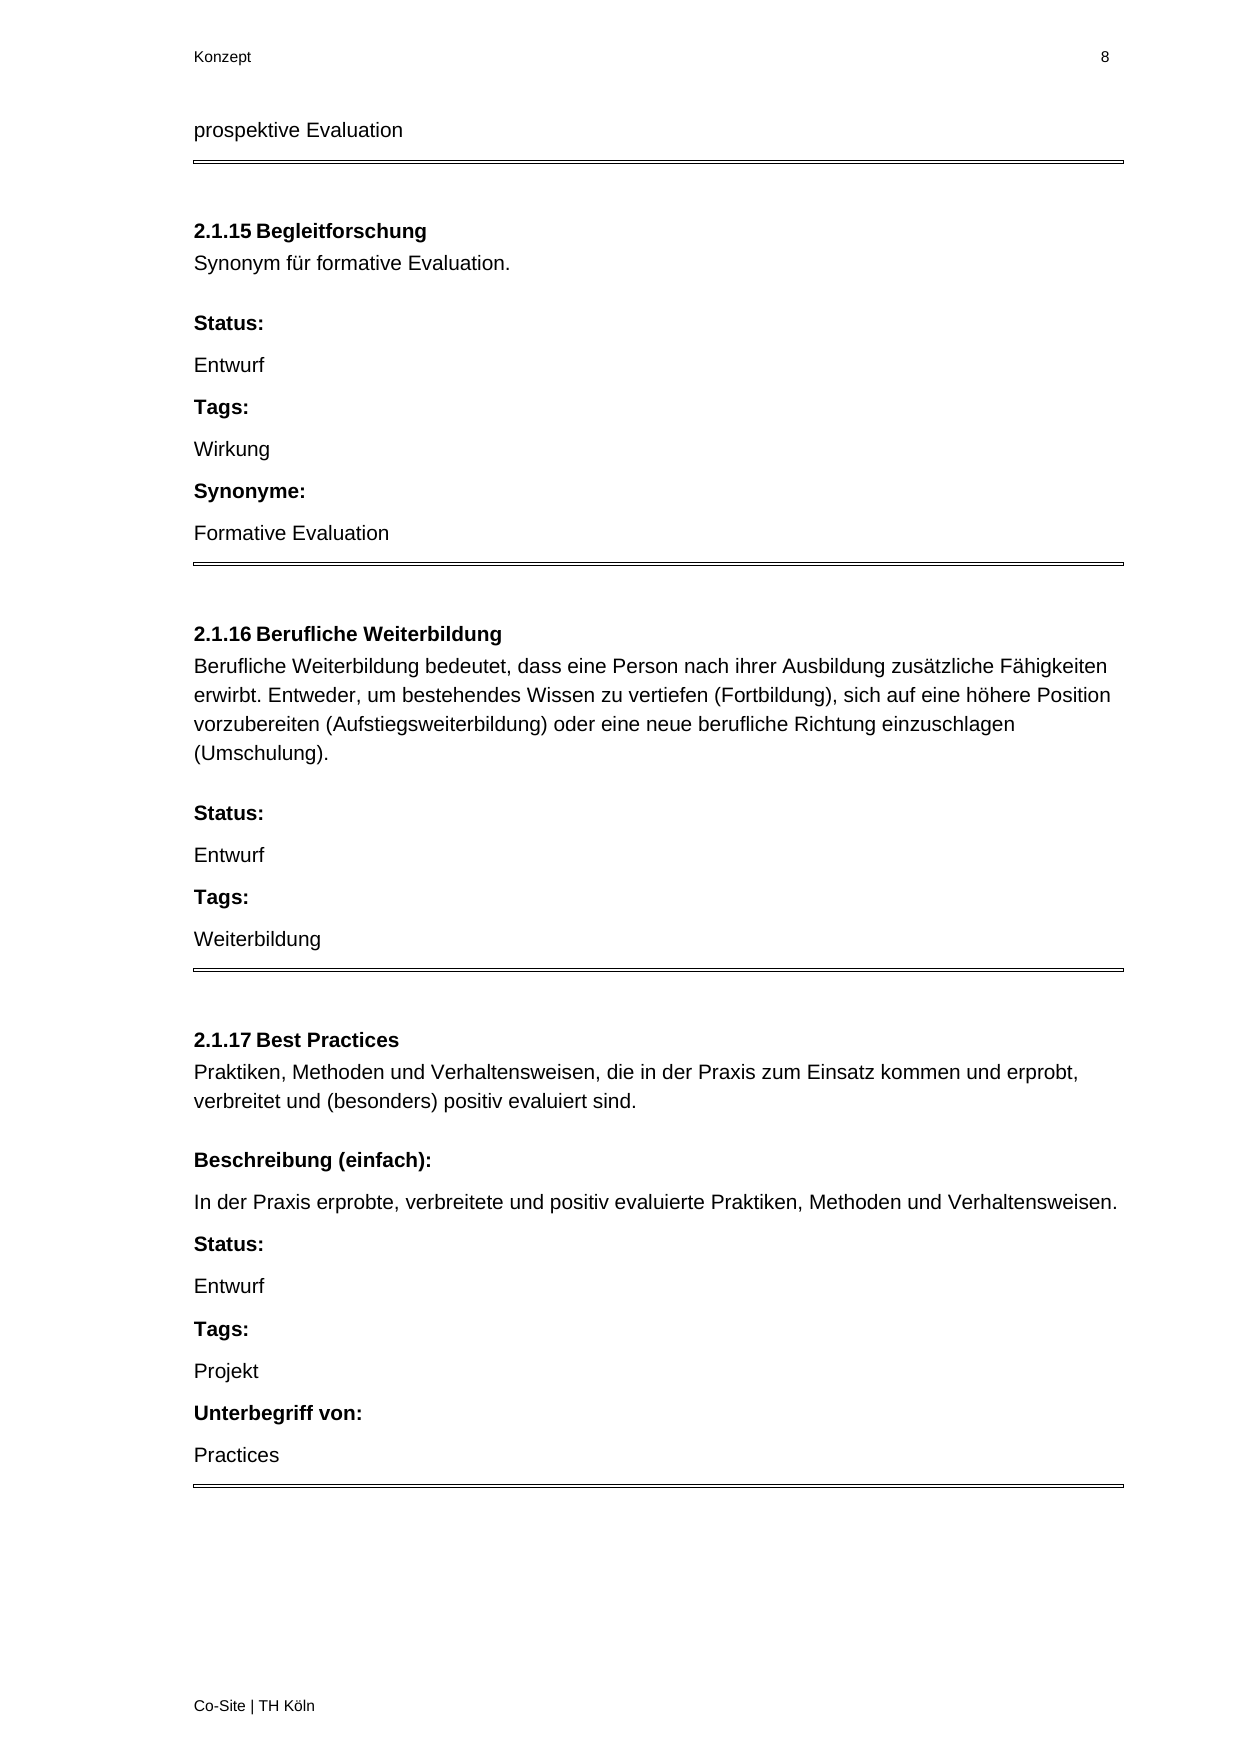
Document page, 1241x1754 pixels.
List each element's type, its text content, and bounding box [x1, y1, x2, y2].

text Status: [194, 310, 1124, 334]
text prospektive Evaluation [194, 118, 1124, 142]
text Unterbegriff von: [194, 1401, 1124, 1424]
subtitle Best Practices [194, 1028, 1124, 1052]
text Entwurf [194, 842, 1124, 866]
text Tags: [194, 394, 1124, 418]
text Status: [194, 800, 1124, 824]
text Tags: [194, 1316, 1124, 1340]
text Projekt [194, 1358, 1124, 1382]
subtitle Begleitforschung [194, 219, 1124, 243]
text Beschreibung (einfach): [194, 1148, 1124, 1172]
text Wirkung [194, 437, 1124, 461]
text Status: [194, 1232, 1124, 1256]
text Entwurf [194, 352, 1124, 376]
text Formative Evaluation [194, 521, 1124, 545]
text Entwurf [194, 1274, 1124, 1298]
text Tags: [194, 884, 1124, 908]
text In der Praxis erprobte, verbreitete und positiv evaluierte Praktiken, Methoden und Verhaltensweisen. [194, 1190, 1124, 1214]
text Synonyme: [194, 479, 1124, 503]
text Weiterbildung [194, 927, 1124, 951]
subtitle Berufliche Weiterbildung [194, 622, 1124, 646]
text Practices [194, 1443, 1124, 1467]
